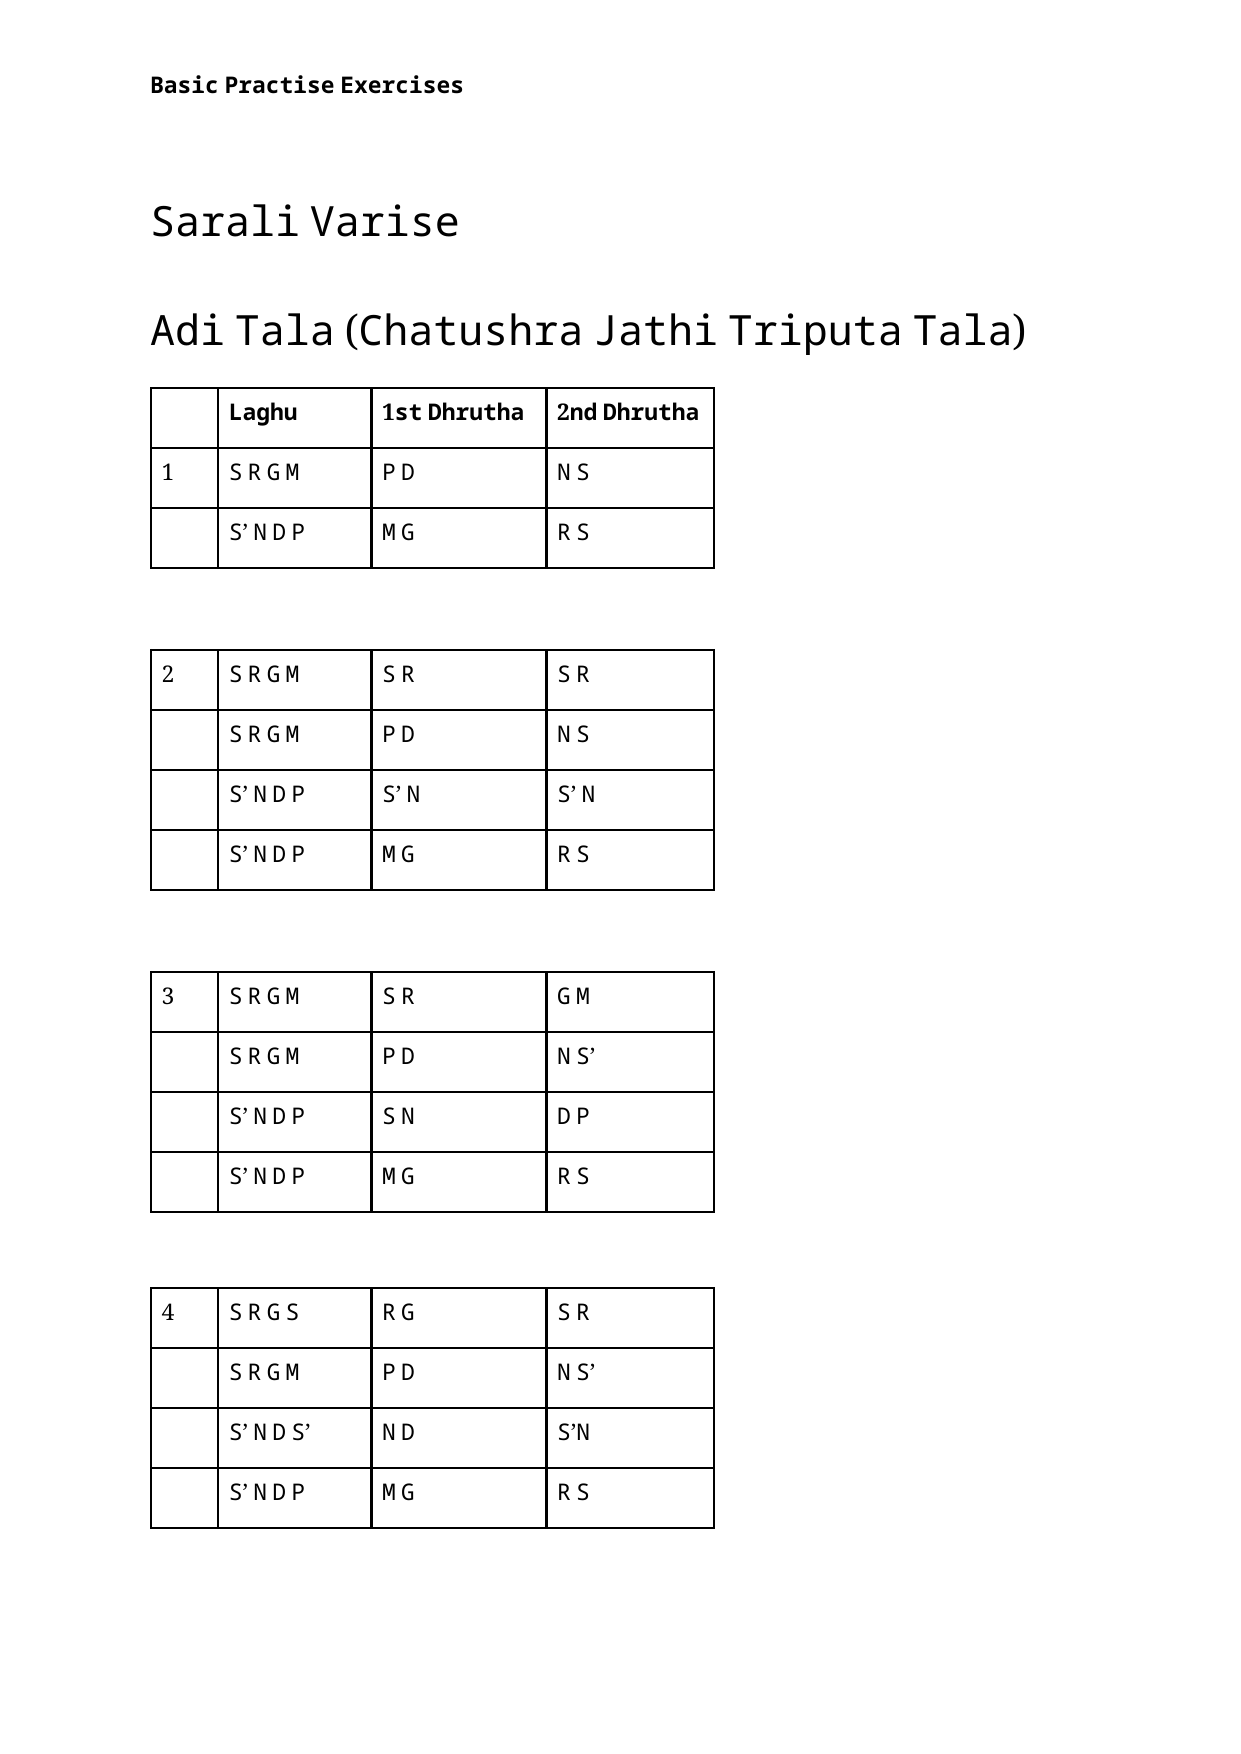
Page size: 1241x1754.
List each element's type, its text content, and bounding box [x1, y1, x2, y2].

table_cell R S [548, 1469, 713, 1527]
table_header R G [373, 1289, 545, 1347]
table_cell M G [373, 831, 545, 889]
table_header 1st Dhrutha [373, 389, 545, 447]
table_cell S R G M [219, 449, 370, 507]
table_cell S’ N D P [219, 771, 370, 829]
table_cell M G [373, 1153, 545, 1211]
table_cell 1 [152, 449, 217, 507]
table_header S R [548, 1289, 713, 1347]
table_header 3 [152, 973, 217, 1031]
table_cell [152, 1469, 217, 1527]
table_cell [152, 1093, 217, 1151]
table_cell N S’ [548, 1033, 713, 1091]
table_header 2 [152, 651, 217, 709]
table_header Laghu [219, 389, 370, 447]
table_header S R [373, 651, 545, 709]
table_cell [152, 1153, 217, 1211]
table_cell D P [548, 1093, 713, 1151]
table_cell S R G M [219, 1349, 370, 1407]
table_cell P D [373, 449, 545, 507]
table_header S R [548, 651, 713, 709]
table_cell S’ N D P [219, 1153, 370, 1211]
table_cell R S [548, 509, 713, 567]
subtitle Sarali Varise [150, 198, 1165, 266]
table_cell [152, 509, 217, 567]
table_cell S’ N D P [219, 509, 370, 567]
table_cell S N [373, 1093, 545, 1151]
table_header S R G S [219, 1289, 370, 1347]
table_header S R G M [219, 651, 370, 709]
table_cell S’ N D P [219, 1469, 370, 1527]
table_cell [152, 1349, 217, 1407]
table_cell [152, 831, 217, 889]
table_cell S R G M [219, 1033, 370, 1091]
table_cell [152, 771, 217, 829]
table_cell N D [373, 1409, 545, 1467]
table_cell N S [548, 449, 713, 507]
table_cell S’ N [548, 771, 713, 829]
table_cell S’ N D P [219, 831, 370, 889]
table_cell S’ N D P [219, 1093, 370, 1151]
table_cell [152, 711, 217, 769]
table_cell N S [548, 711, 713, 769]
table_header S R G M [219, 973, 370, 1031]
table_cell [152, 1033, 217, 1091]
table_cell [152, 1409, 217, 1467]
table_cell S’N [548, 1409, 713, 1467]
table_cell R S [548, 831, 713, 889]
table_cell S R G M [219, 711, 370, 769]
table_cell N S’ [548, 1349, 713, 1407]
table_cell M G [373, 1469, 545, 1527]
table_cell S’ N [373, 771, 545, 829]
subtitle Adi Tala (Chatushra Jathi Triputa Tala) [150, 307, 1165, 375]
table_header 2nd Dhrutha [548, 389, 713, 447]
table_header S R [373, 973, 545, 1031]
table_header G M [548, 973, 713, 1031]
table_cell S’ N D S’ [219, 1409, 370, 1467]
table_cell R S [548, 1153, 713, 1211]
table_cell P D [373, 711, 545, 769]
table_cell P D [373, 1349, 545, 1407]
table_header [152, 389, 217, 447]
table_cell P D [373, 1033, 545, 1091]
table_cell M G [373, 509, 545, 567]
table_header 4 [152, 1289, 217, 1347]
